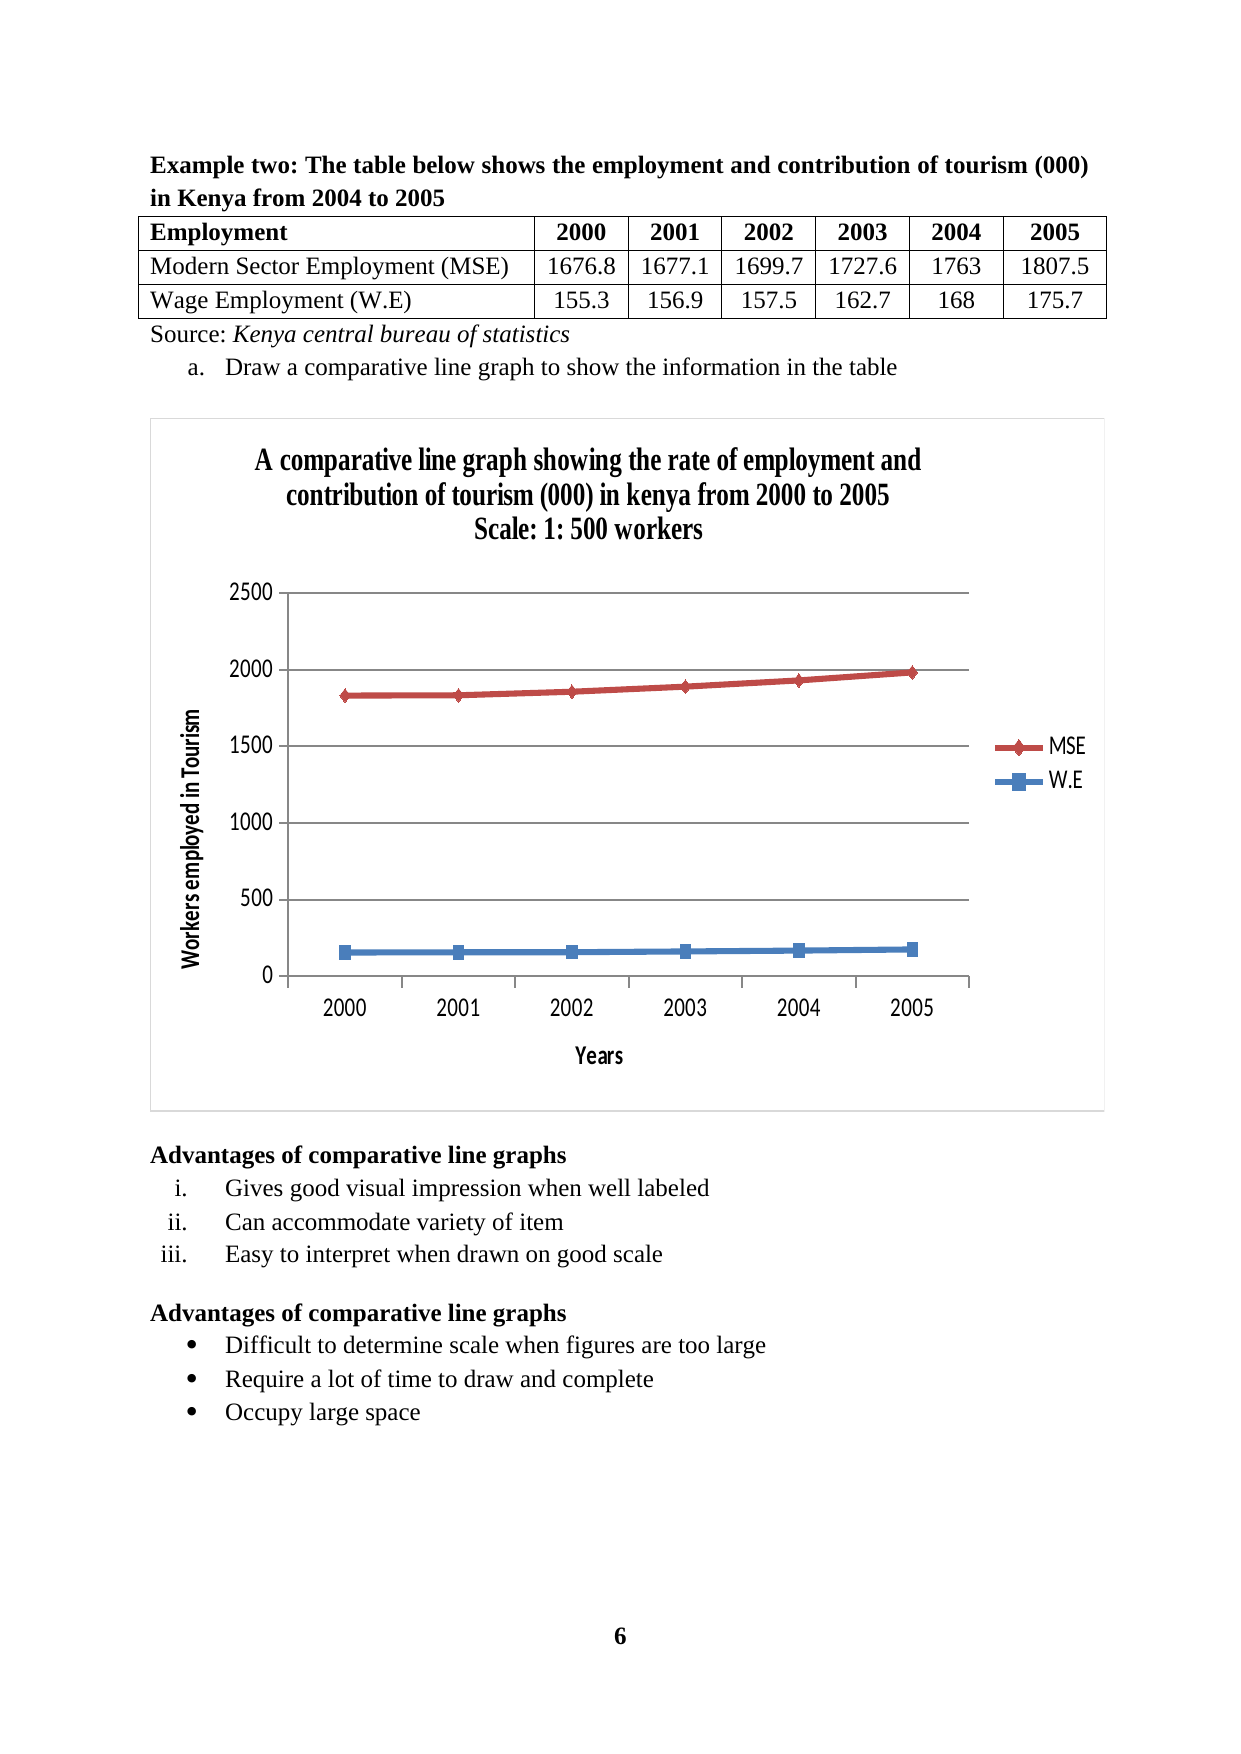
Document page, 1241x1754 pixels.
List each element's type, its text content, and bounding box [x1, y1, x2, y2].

list Draw a comparative line graph to show the information in the table [187, 352, 1090, 381]
table_cell 157.5 [722, 285, 815, 318]
table_cell 156.9 [629, 285, 721, 318]
text Advantages of comparative line graphs [150, 1298, 1090, 1326]
list Require a lot of time to draw and complete [187, 1364, 1090, 1392]
list Gives good visual impression when well labeled [187, 1173, 1090, 1202]
table_cell 1699.7 [722, 251, 815, 284]
text Advantages of comparative line graphs [150, 1141, 1090, 1169]
text Source: Kenya central bureau of statistics [150, 319, 1090, 348]
table_cell 1807.5 [1004, 251, 1106, 284]
table_header 2004 [910, 217, 1003, 250]
table_cell 162.7 [816, 285, 909, 318]
table_cell Wage Employment (W.E) [139, 285, 534, 318]
list Difficult to determine scale when figures are too large [187, 1331, 1090, 1359]
table_cell 155.3 [535, 285, 628, 318]
table_cell 1676.8 [535, 251, 628, 284]
table_cell 1677.1 [629, 251, 721, 284]
table_cell 175.7 [1004, 285, 1106, 318]
table_cell 1727.6 [816, 251, 909, 284]
text Example two: The table below shows the employment and contribution of tourism (000) in Kenya from 2004 to 2005 [150, 150, 1090, 212]
list Occupy large space [187, 1397, 1090, 1425]
table_cell 168 [910, 285, 1003, 318]
table_header 2000 [535, 217, 628, 250]
table_header 2002 [722, 217, 815, 250]
table_header Employment [139, 217, 534, 250]
table_cell 1763 [910, 251, 1003, 284]
table_header 2005 [1004, 217, 1106, 250]
list Easy to interpret when drawn on good scale [187, 1239, 1090, 1268]
table_cell Modern Sector Employment (MSE) [139, 251, 534, 284]
list Can accommodate variety of item [187, 1207, 1090, 1235]
table_header 2001 [629, 217, 721, 250]
table_header 2003 [816, 217, 909, 250]
